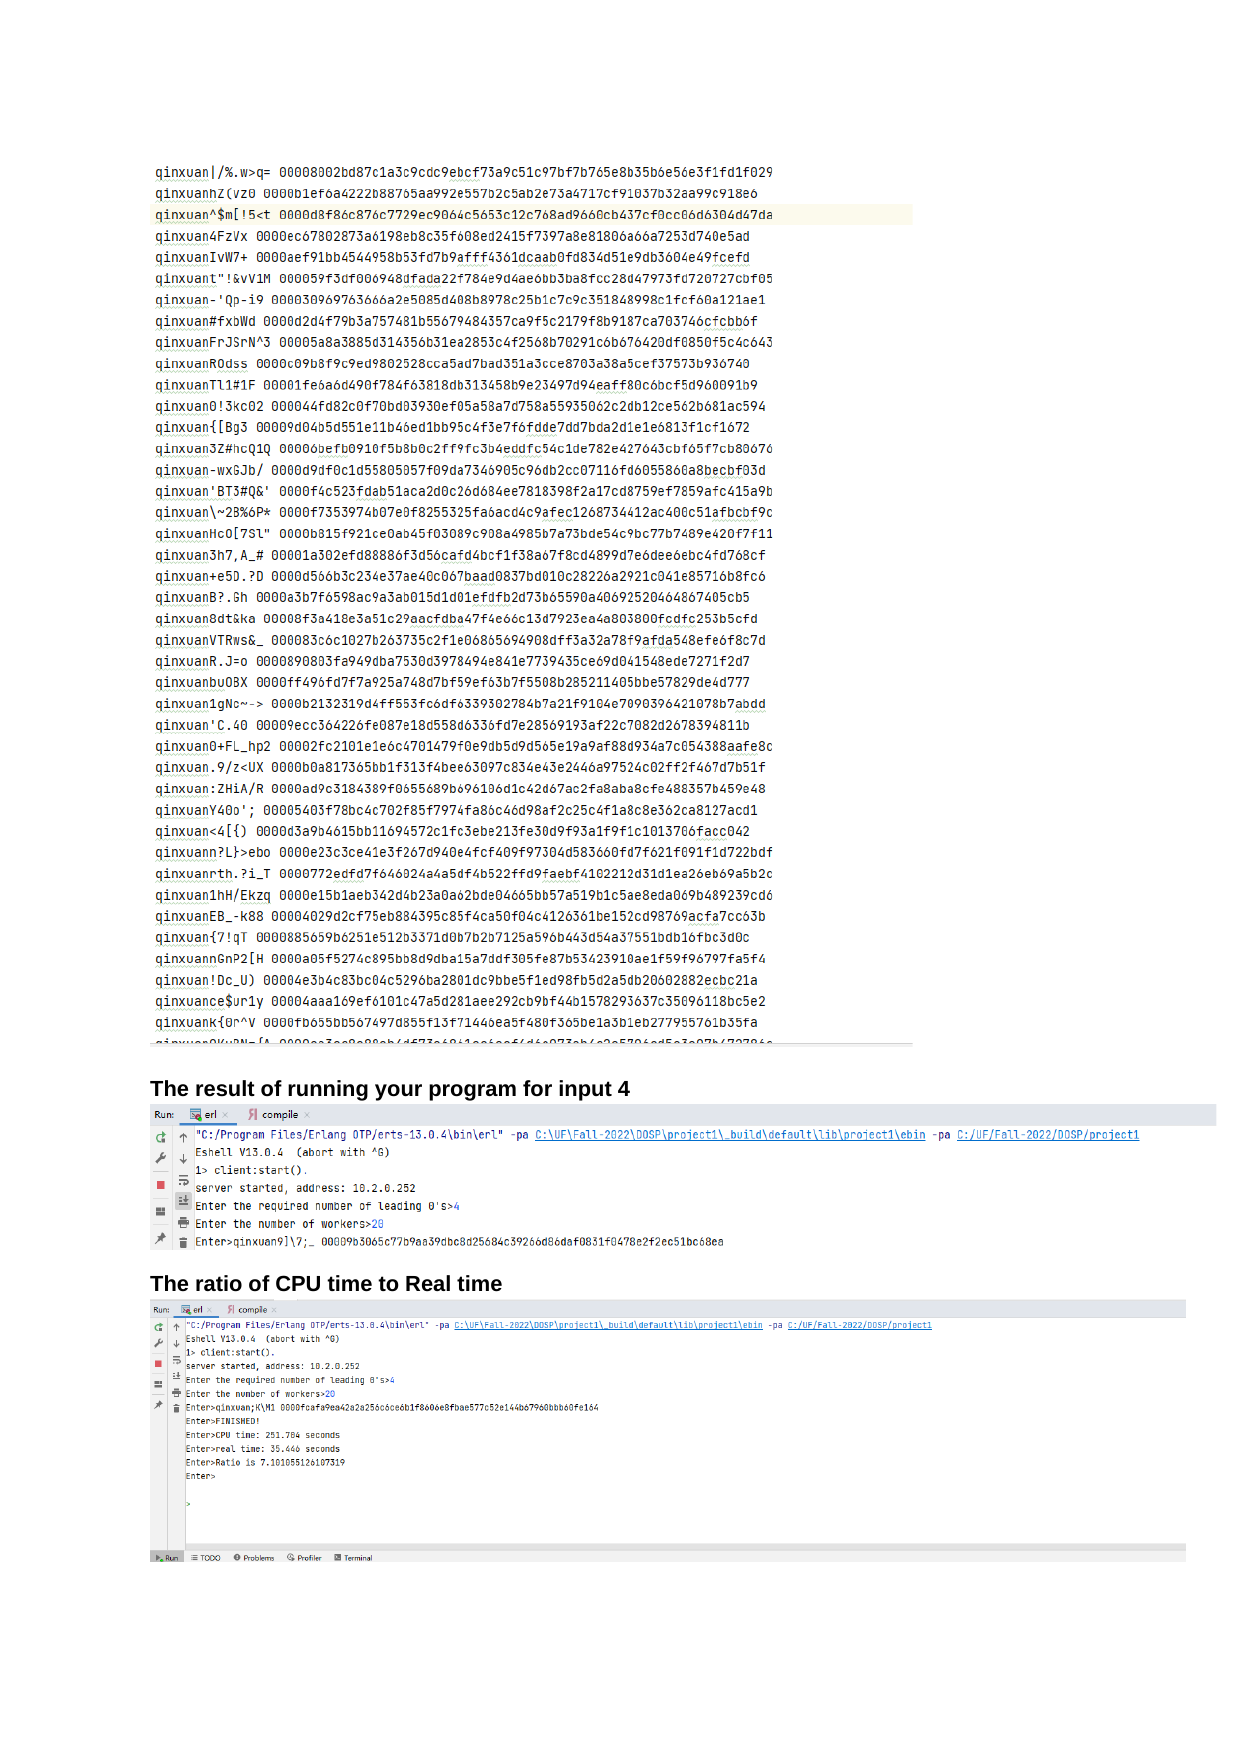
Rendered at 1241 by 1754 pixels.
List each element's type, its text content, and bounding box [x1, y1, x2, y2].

picture [150, 162, 913, 1047]
text The ratio of CPU time to Real time [150, 1267, 1090, 1299]
picture [150, 1299, 1186, 1562]
text The result of running your program for input 4 [150, 1072, 1090, 1104]
picture [150, 1104, 1217, 1250]
